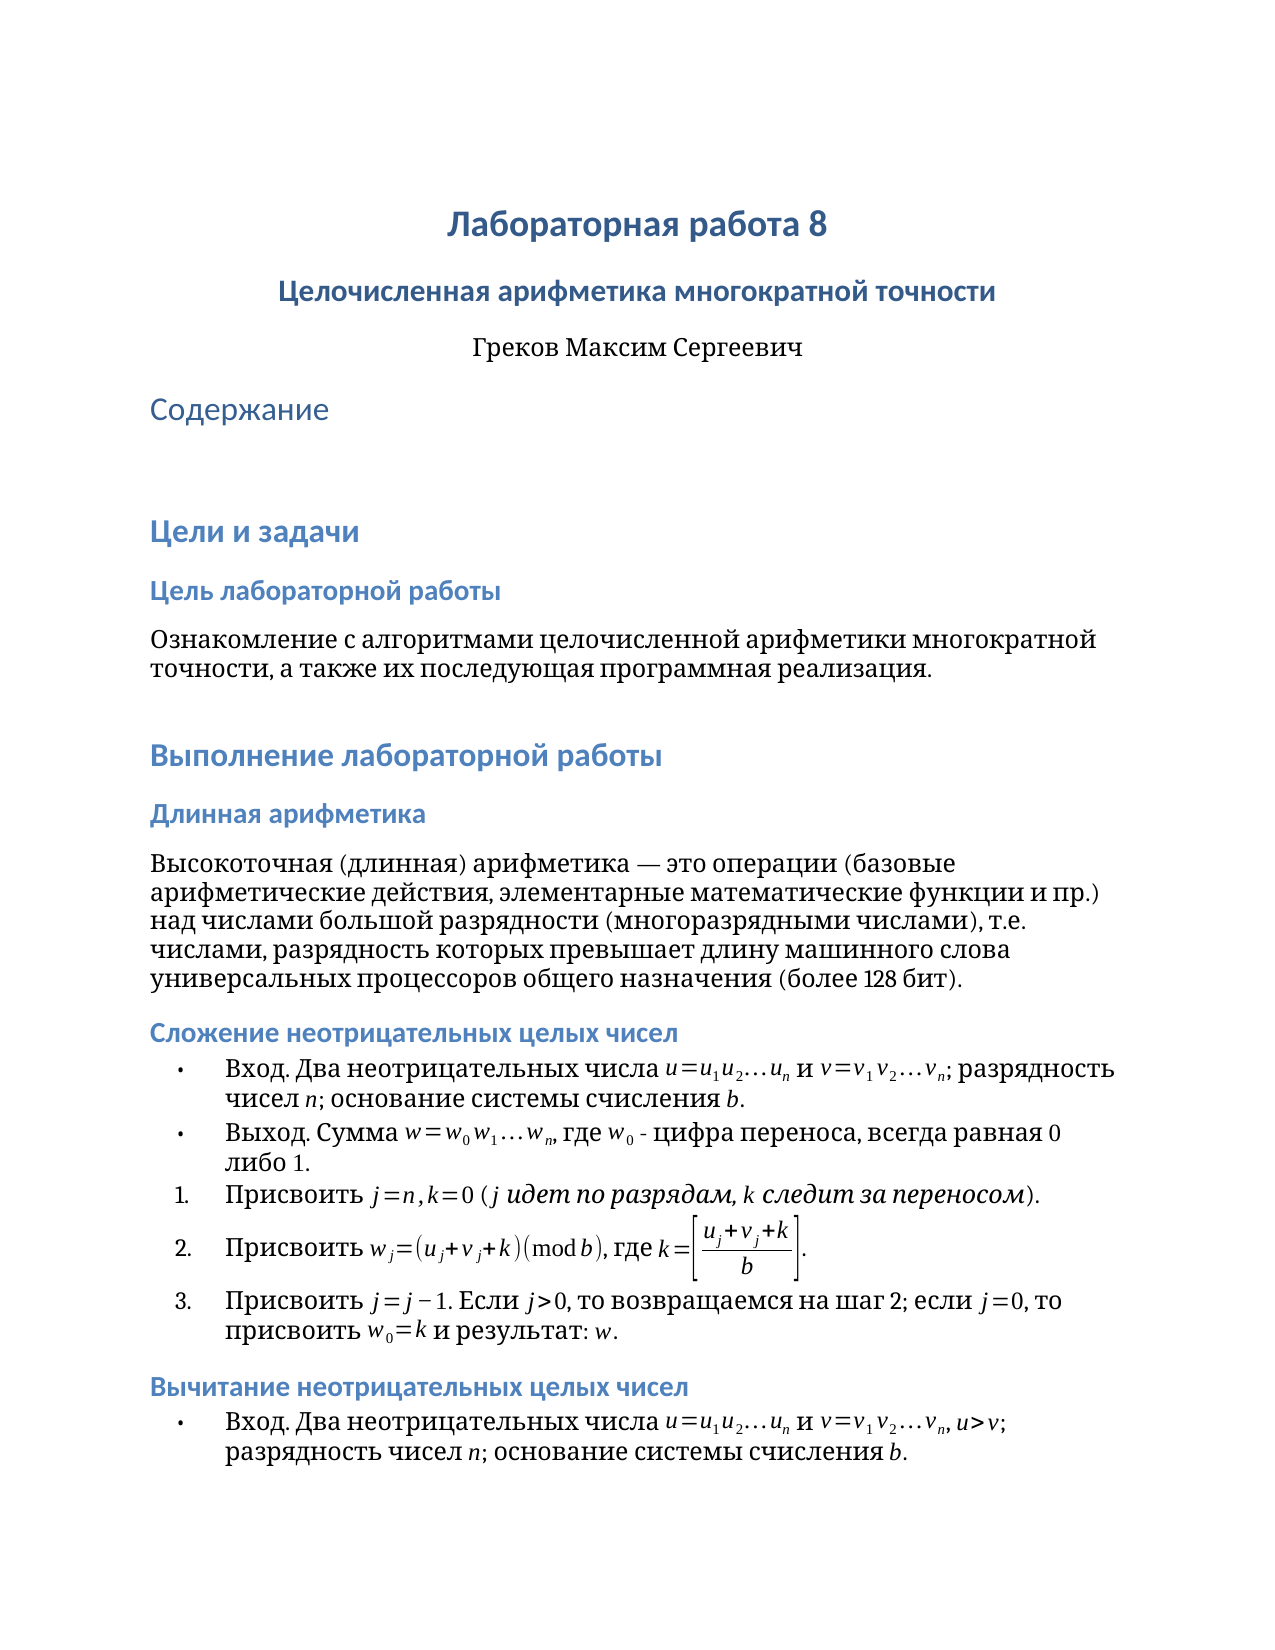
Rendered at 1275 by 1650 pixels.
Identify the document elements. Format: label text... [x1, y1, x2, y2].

title Лабораторная работа 8 [150, 200, 1125, 246]
subtitle Вычитание неотрицательных целых чисел [150, 1368, 1125, 1403]
subtitle Длинная арифметика [150, 795, 1125, 831]
subtitle Цель лабораторной работы [150, 572, 1125, 608]
subtitle Сложение неотрицательных целых чисел [150, 1014, 1125, 1050]
subtitle Выполнение лабораторной работы [150, 734, 1125, 774]
list Вход. Два неотрицательных числа и , ; разрядность чисел ; основание системы счисления . [175, 1407, 1125, 1467]
text Высокоточная (длинная) арифметика — это операции (базовые арифметические действия, элементарные математические функции и пр.) над числами большой разрядности (многоразрядными числами), т.е. числами, разрядность которых превышает длину машинного слова универсальных процессоров общего назначения (более 128 бит). [150, 850, 1125, 993]
text Греков Максим Сергеевич [150, 334, 1125, 363]
list Присвоить . Если , то возвращаемся на шаг 2; если , то присвоить и результат: . [175, 1287, 1125, 1347]
list Присвоить , где . [175, 1214, 1125, 1283]
list Присвоить ( идет по разрядам, следит за переносом). [175, 1181, 1125, 1210]
list Выход. Сумма , где - цифра переноса, всегда равная либо . [175, 1118, 1125, 1178]
list Вход. Два неотрицательных числа и ; разрядность чисел ; основание системы счисления . [175, 1054, 1125, 1114]
subtitle Цели и задачи [150, 510, 1125, 551]
text Ознакомление с алгоритмами целочисленной арифметики многократной точности, а также их последующая программная реализация. [150, 626, 1125, 684]
subtitle Целочисленная арифметика многократной точности [150, 271, 1125, 309]
